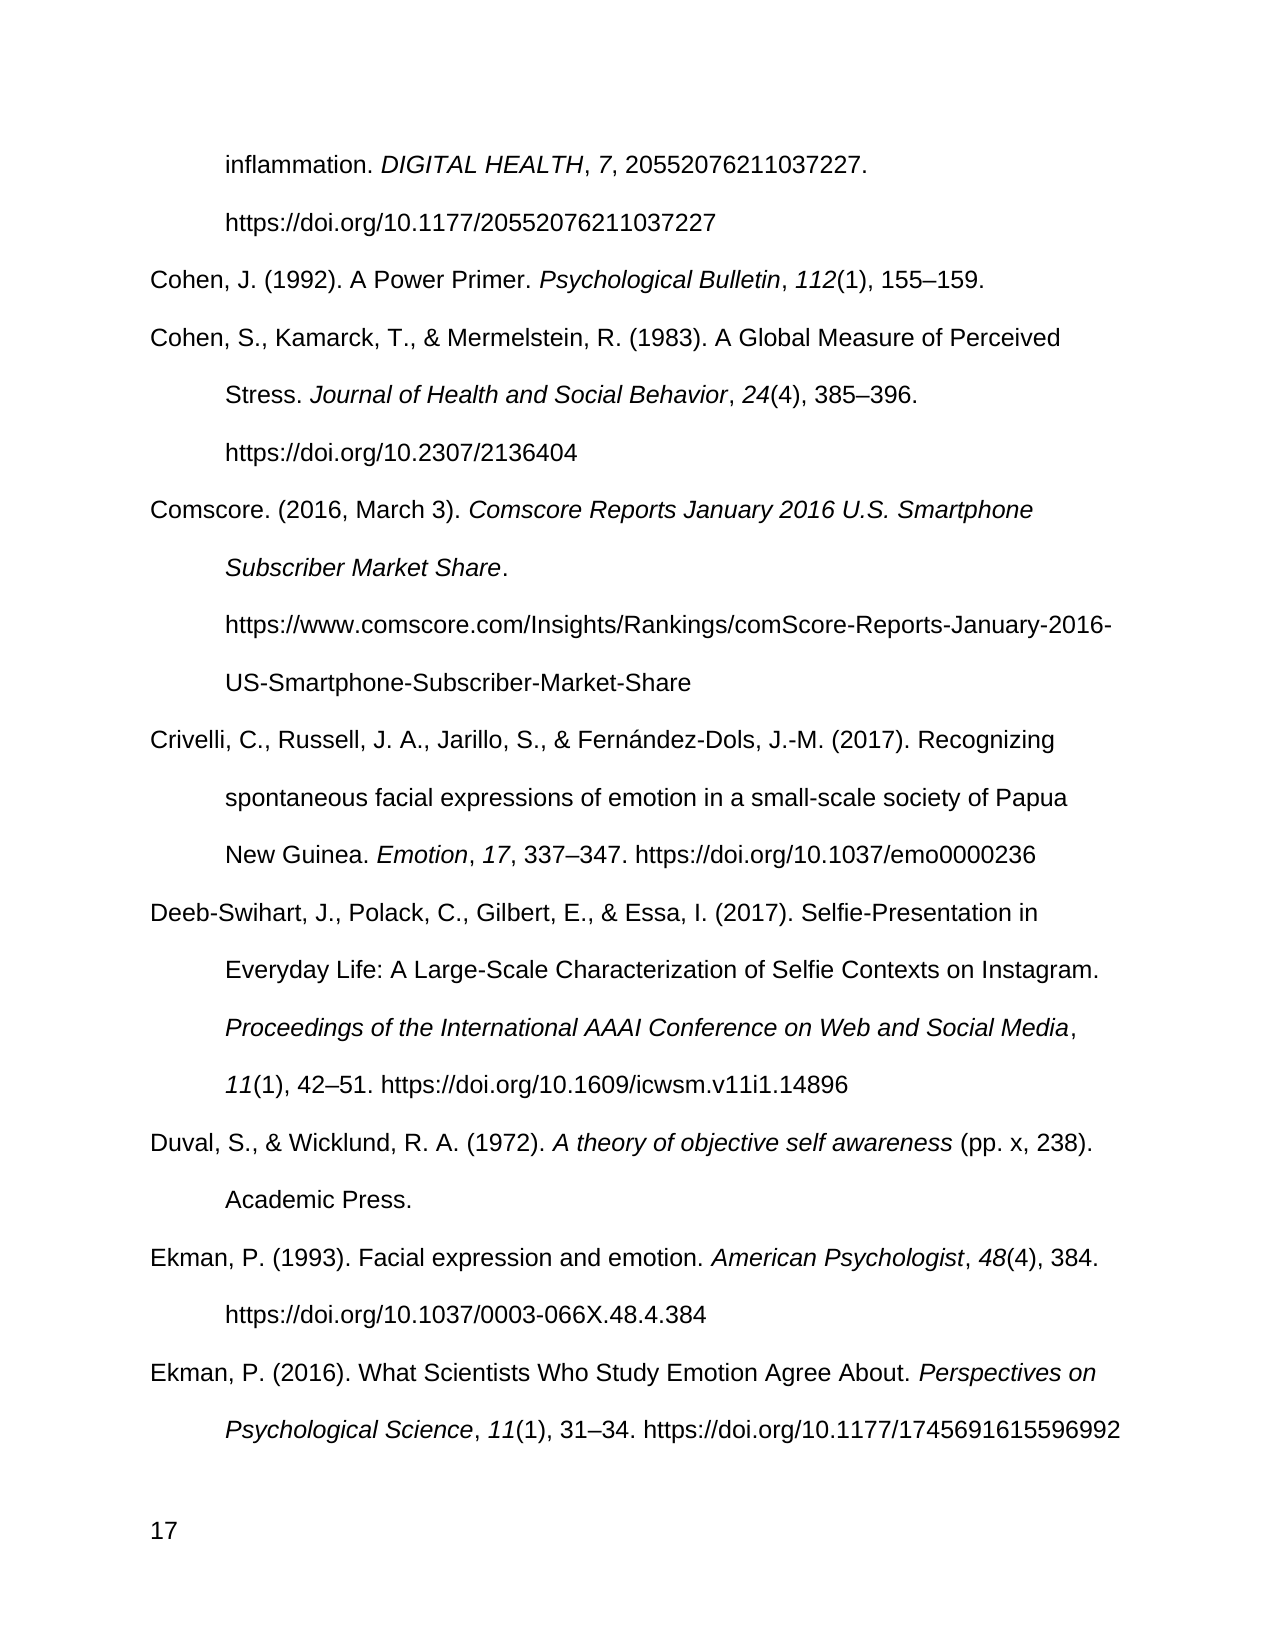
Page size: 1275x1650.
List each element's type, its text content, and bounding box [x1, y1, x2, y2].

text Ekman, P. (1993). Facial expression and emotion. American Psychologist, 48(4), 384. https://doi.org/10.1037/0003-066X.48.4.384 [150, 1242, 1125, 1329]
text Ekman, P. (2016). What Scientists Who Study Emotion Agree About. Perspectives on Psychological Science, 11(1), 31–34. https://doi.org/10.1177/1745691615596992 [150, 1357, 1125, 1444]
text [150, 150, 1125, 236]
text Duval, S., & Wicklund, R. A. (1972). A theory of objective self awareness (pp. x, 238). Academic Press. [150, 1127, 1125, 1214]
text Crivelli, C., Russell, J. A., Jarillo, S., & Fernández-Dols, J.-M. (2017). Recognizing spontaneous facial expressions of emotion in a small-scale society of Papua New Guinea. Emotion, 17, 337–347. https://doi.org/10.1037/emo0000236 [150, 725, 1125, 869]
text Cohen, J. (1992). A Power Primer. Psychological Bulletin, 112(1), 155–159. [150, 265, 1125, 294]
text Comscore. (2016, March 3). Comscore Reports January 2016 U.S. Smartphone Subscriber Market Share. https://www.comscore.com/Insights/Rankings/comScore-Reports-January-2016-US-Smartphone-Subscriber-Market-Share [150, 495, 1125, 696]
text Cohen, S., Kamarck, T., & Mermelstein, R. (1983). A Global Measure of Perceived Stress. Journal of Health and Social Behavior, 24(4), 385–396. https://doi.org/10.2307/2136404 [150, 322, 1125, 466]
text Deeb-Swihart, J., Polack, C., Gilbert, E., & Essa, I. (2017). Selfie-Presentation in Everyday Life: A Large-Scale Characterization of Selfie Contexts on Instagram. Proceedings of the International AAAI Conference on Web and Social Media, 11(1), 42–51. https://doi.org/10.1609/icwsm.v11i1.14896 [150, 897, 1125, 1099]
